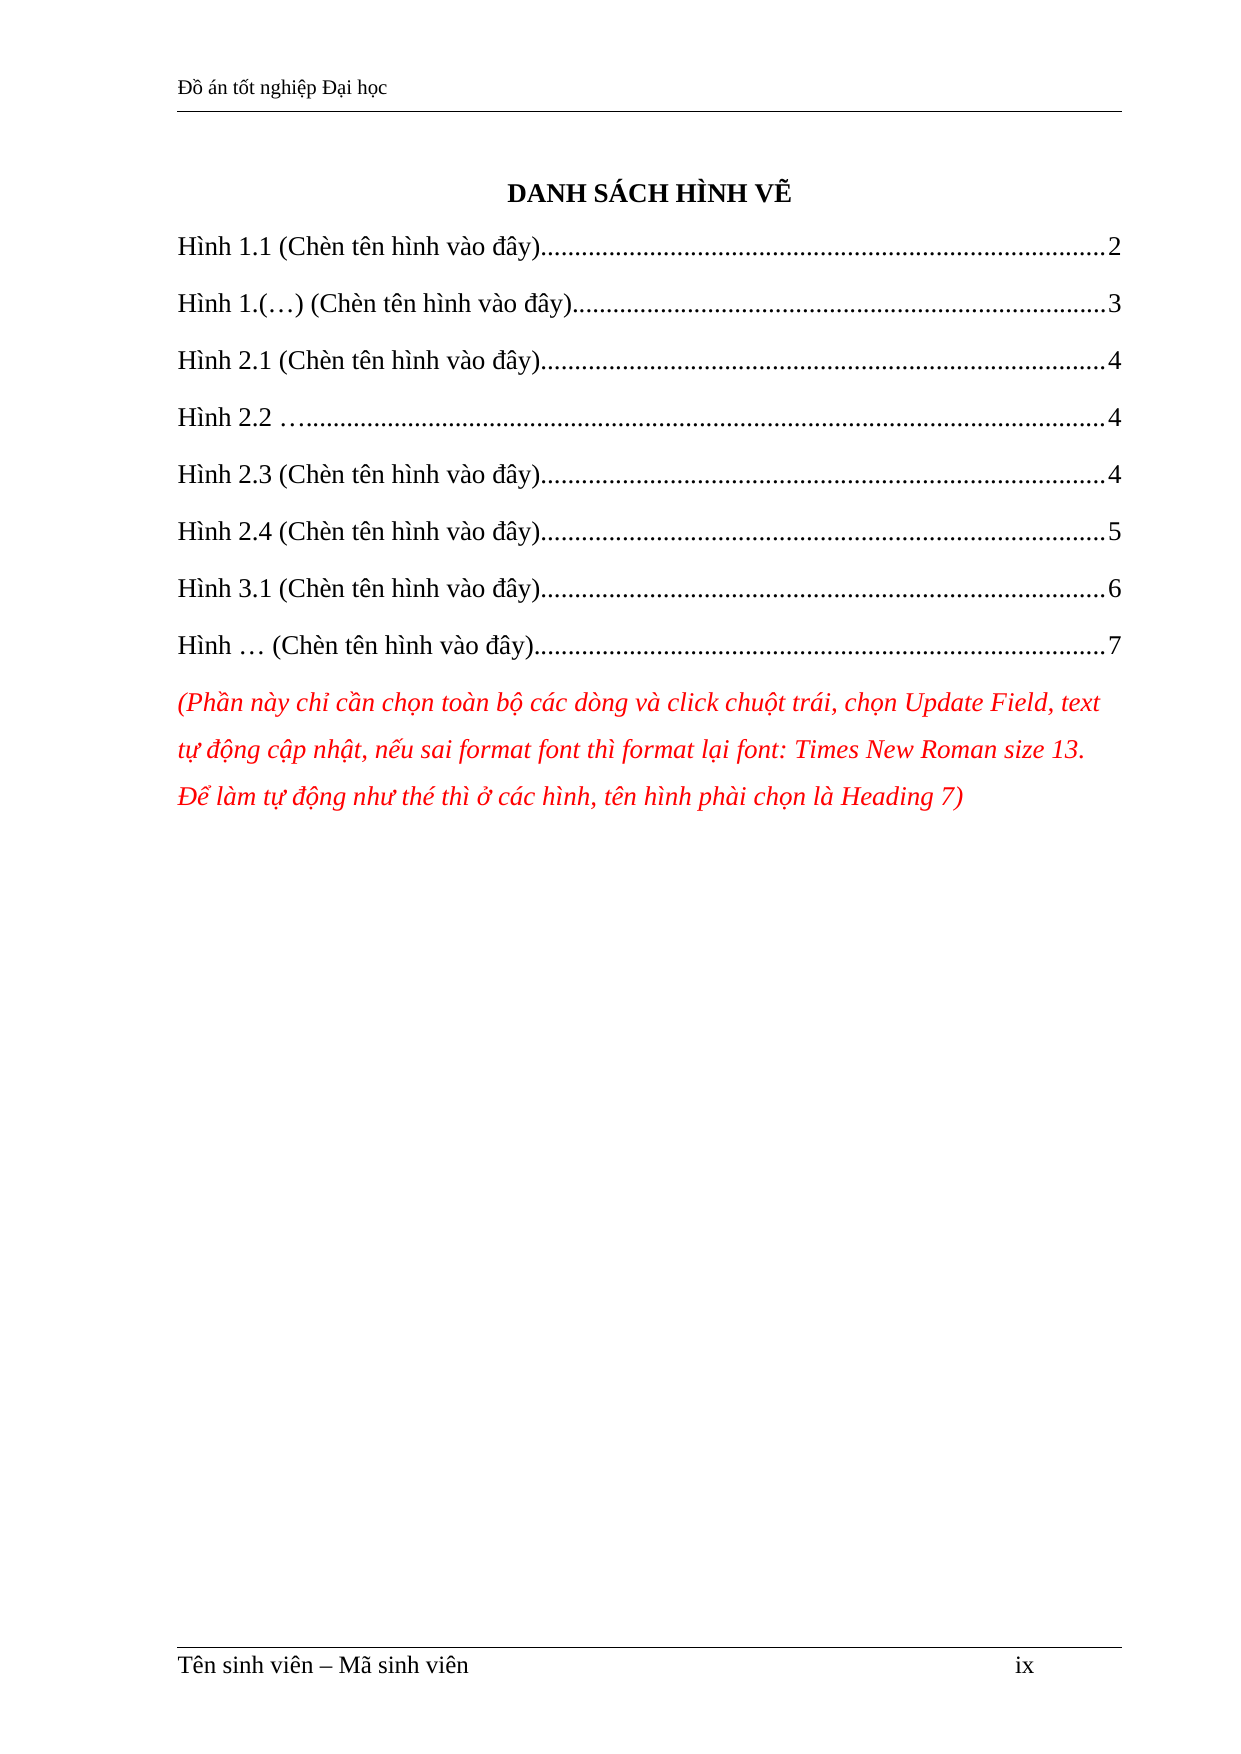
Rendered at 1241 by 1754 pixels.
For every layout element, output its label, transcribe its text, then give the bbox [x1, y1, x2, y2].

text Hình 3.1 (Chèn tên hình vào đây) 6 [177, 572, 1122, 603]
text Hình 1.(…) (Chèn tên hình vào đây) 3 [177, 287, 1122, 318]
text Hình … (Chèn tên hình vào đây) 7 [177, 629, 1122, 660]
text Hình 2.2 … 4 [177, 401, 1122, 432]
text Hình 2.1 (Chèn tên hình vào đây) 4 [177, 344, 1122, 375]
subtitle DANH SÁCH HÌNH VẼ [177, 177, 1122, 208]
text Hình 2.3 (Chèn tên hình vào đây) 4 [177, 458, 1122, 489]
text Hình 1.1 (Chèn tên hình vào đây) 2 [177, 229, 1122, 261]
text (Phần này chỉ cần chọn toàn bộ các dòng và click chuột trái, chọn Update Field, text tự động cập nhật, nếu sai format font thì format lại font: Times New Roman size 13. Để làm tự động như thé thì ở các hình, tên hình phài chọn là Heading 7) [177, 686, 1122, 811]
text Hình 2.4 (Chèn tên hình vào đây) 5 [177, 515, 1122, 546]
